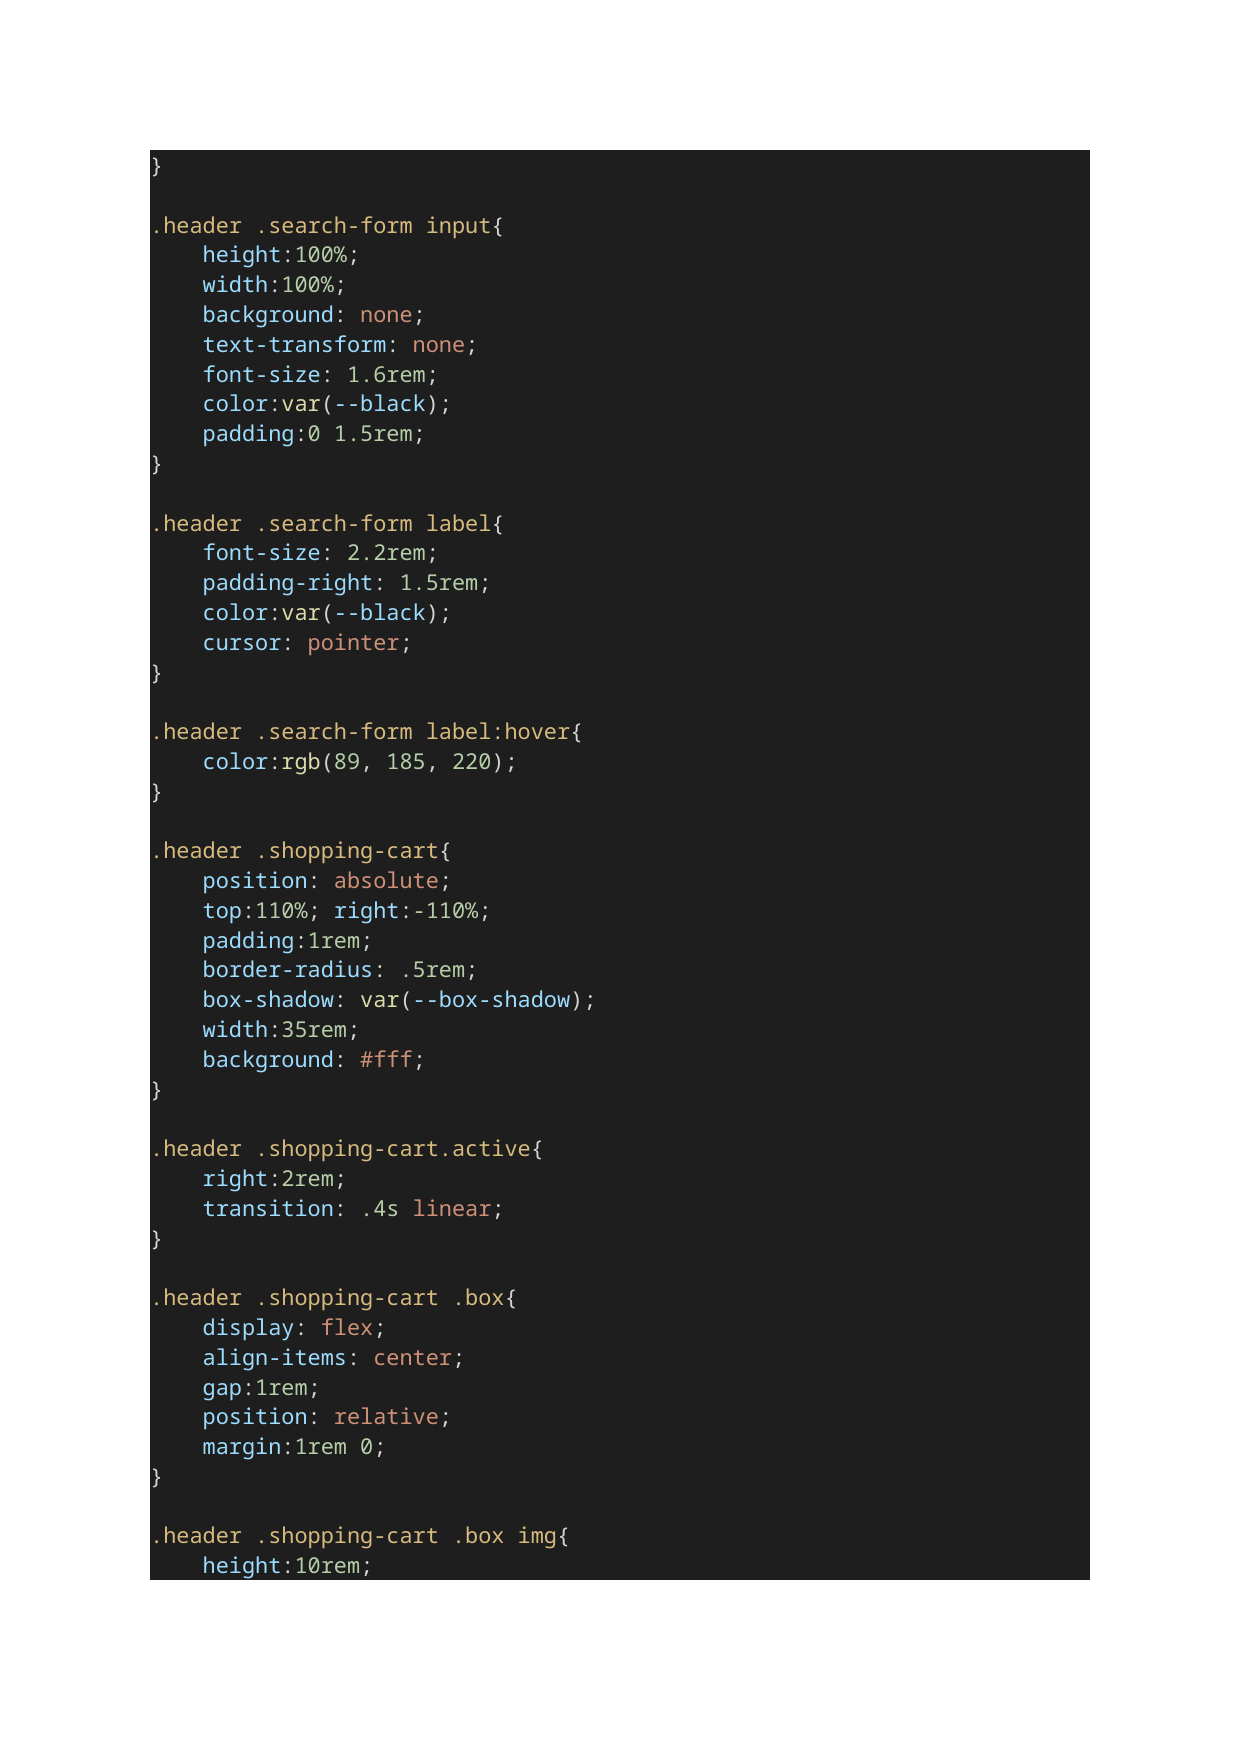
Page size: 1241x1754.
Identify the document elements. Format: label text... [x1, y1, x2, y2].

text } [150, 776, 1090, 805]
text top:110%; right:-110%; [150, 895, 1090, 924]
text height:10rem; [150, 1550, 1090, 1580]
text } [150, 1073, 1090, 1103]
text box-shadow: var(--box-shadow); [150, 984, 1090, 1014]
text width:100%; [150, 269, 1090, 299]
text align-items: center; [150, 1342, 1090, 1371]
text position: absolute; [150, 865, 1090, 895]
text .header .shopping-cart{ [150, 835, 1090, 865]
text } [150, 150, 1090, 180]
text } [150, 448, 1090, 478]
text .header .shopping-cart.active{ [150, 1133, 1090, 1163]
text text-transform: none; [150, 329, 1090, 358]
text font-size: 1.6rem; [150, 358, 1090, 388]
text border-radius: .5rem; [150, 954, 1090, 984]
text .header .shopping-cart .box{ [150, 1282, 1090, 1312]
text padding:1rem; [150, 924, 1090, 954]
text padding:0 1.5rem; [150, 418, 1090, 448]
text font-size: 2.2rem; [150, 537, 1090, 567]
text gap:1rem; [150, 1371, 1090, 1401]
text right:2rem; [150, 1163, 1090, 1193]
text .header .shopping-cart .box img{ [150, 1520, 1090, 1550]
text color:rgb(89, 185, 220); [150, 746, 1090, 776]
text transition: .4s linear; [150, 1193, 1090, 1222]
text color:var(--black); [150, 597, 1090, 627]
text .header .search-form input{ [150, 209, 1090, 239]
text padding-right: 1.5rem; [150, 567, 1090, 597]
text } [150, 656, 1090, 686]
text .header .search-form label{ [150, 507, 1090, 537]
text } [150, 1222, 1090, 1252]
text background: #fff; [150, 1044, 1090, 1073]
text } [150, 1461, 1090, 1491]
text cursor: pointer; [150, 627, 1090, 656]
text display: flex; [150, 1312, 1090, 1342]
text background: none; [150, 299, 1090, 329]
text margin:1rem 0; [150, 1431, 1090, 1461]
text color:var(--black); [150, 388, 1090, 418]
text width:35rem; [150, 1014, 1090, 1044]
text .header .search-form label:hover{ [150, 716, 1090, 746]
text position: relative; [150, 1401, 1090, 1431]
text height:100%; [150, 239, 1090, 269]
